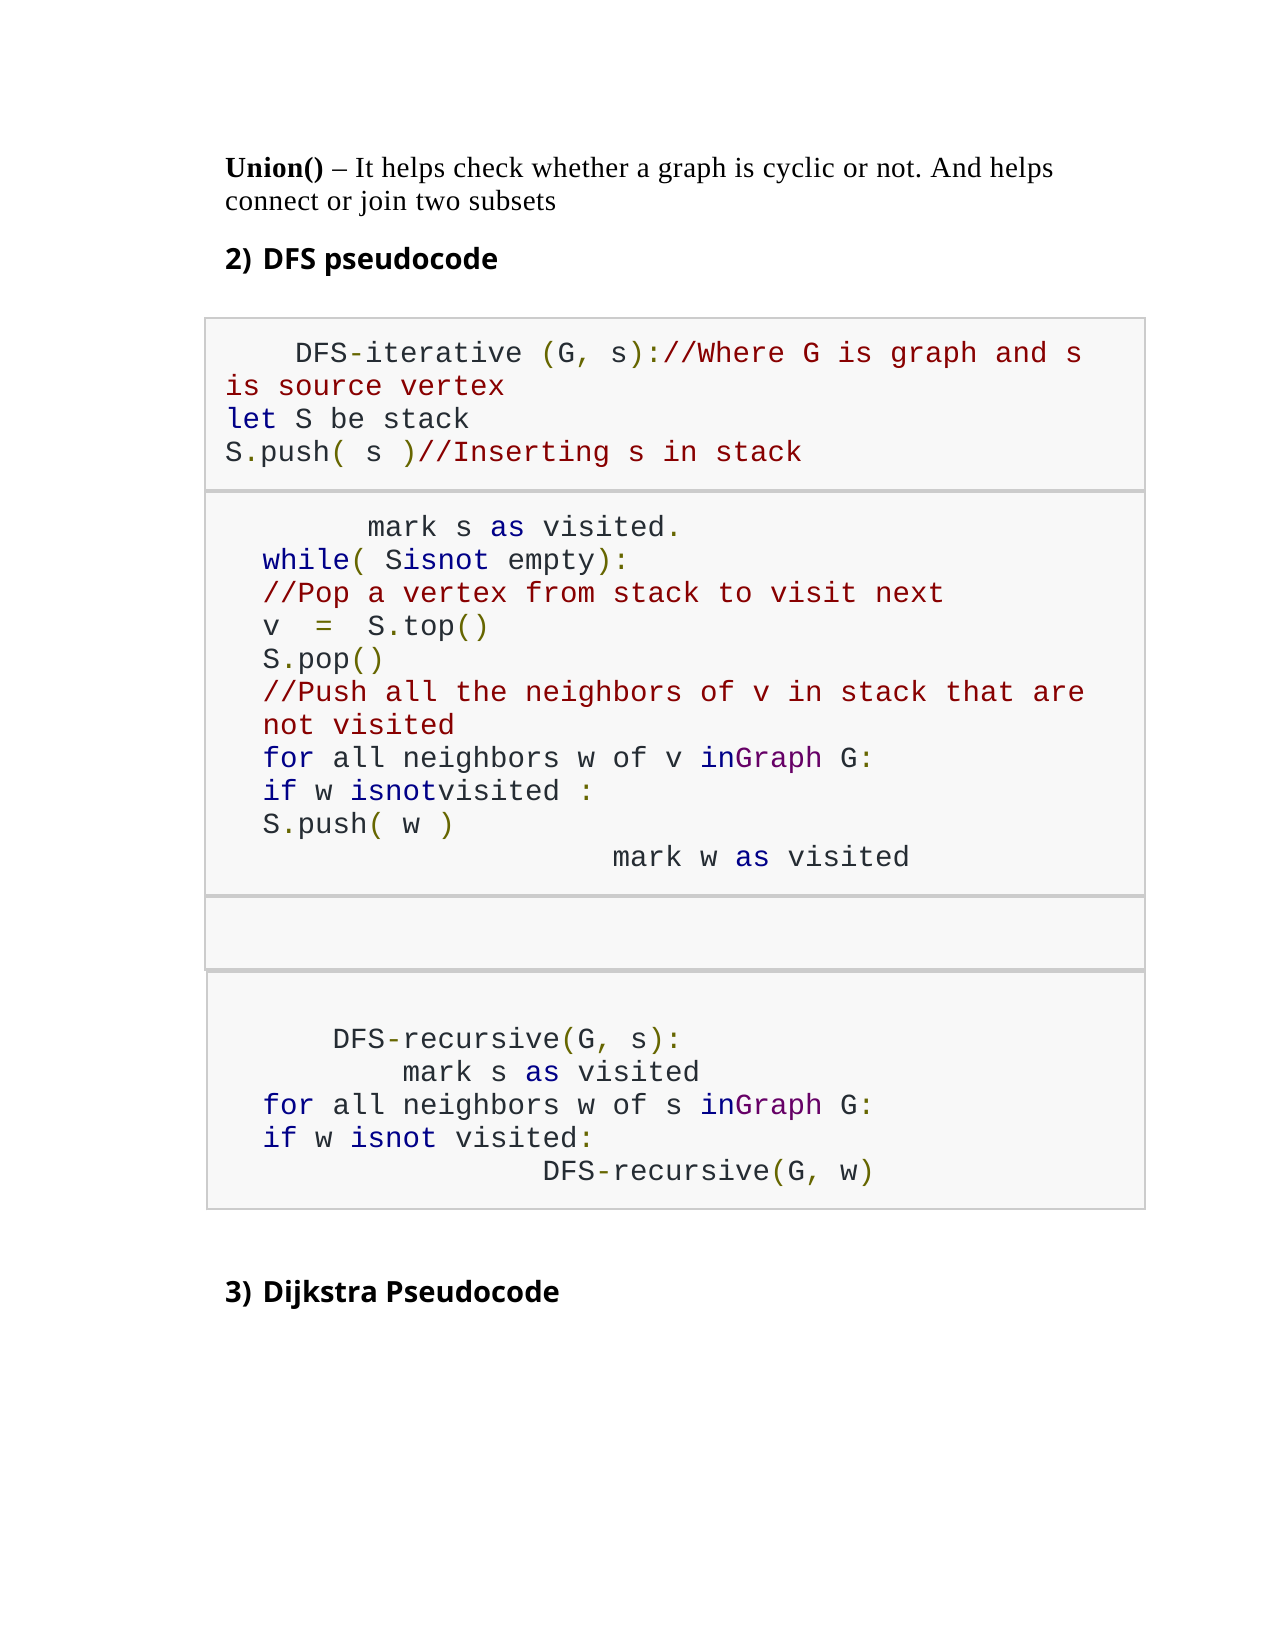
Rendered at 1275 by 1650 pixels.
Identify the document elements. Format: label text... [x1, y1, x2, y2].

list Dijkstra Pseudocode [225, 1271, 1125, 1311]
text DFS-iterative (G, s)://Where G is graph and s is source vertex [206, 319, 1144, 383]
list DFS pseudocode [225, 238, 1125, 278]
text mark s as visited. [206, 493, 1144, 524]
text v = S.top() [206, 590, 1144, 623]
text //Push all the neighbors of v in stack that are not visited [206, 656, 1144, 722]
text S.pop() [206, 623, 1144, 656]
text DFS-recursive(G, w) [208, 1136, 1144, 1208]
text //Pop a vertex from stack to visit next [206, 557, 1144, 590]
text if w isnotvisited : [206, 755, 1144, 788]
text for all neighbors w of s inGraph G: [208, 1070, 1144, 1103]
text Union() – It helps check whether a graph is cyclic or not. And helps connect or join two subsets [225, 150, 1125, 217]
text DFS-recursive(G, s): [208, 1004, 1144, 1037]
text mark w as visited [206, 821, 1144, 894]
text while( Sisnot empty): [206, 524, 1144, 557]
text S.push( w ) [206, 788, 1144, 821]
text for all neighbors w of v inGraph G: [206, 722, 1144, 755]
text let S be stack [206, 383, 1144, 416]
text if w isnot visited: [208, 1103, 1144, 1136]
text S.push( s )//Inserting s in stack [206, 416, 1144, 489]
text mark s as visited [208, 1037, 1144, 1070]
